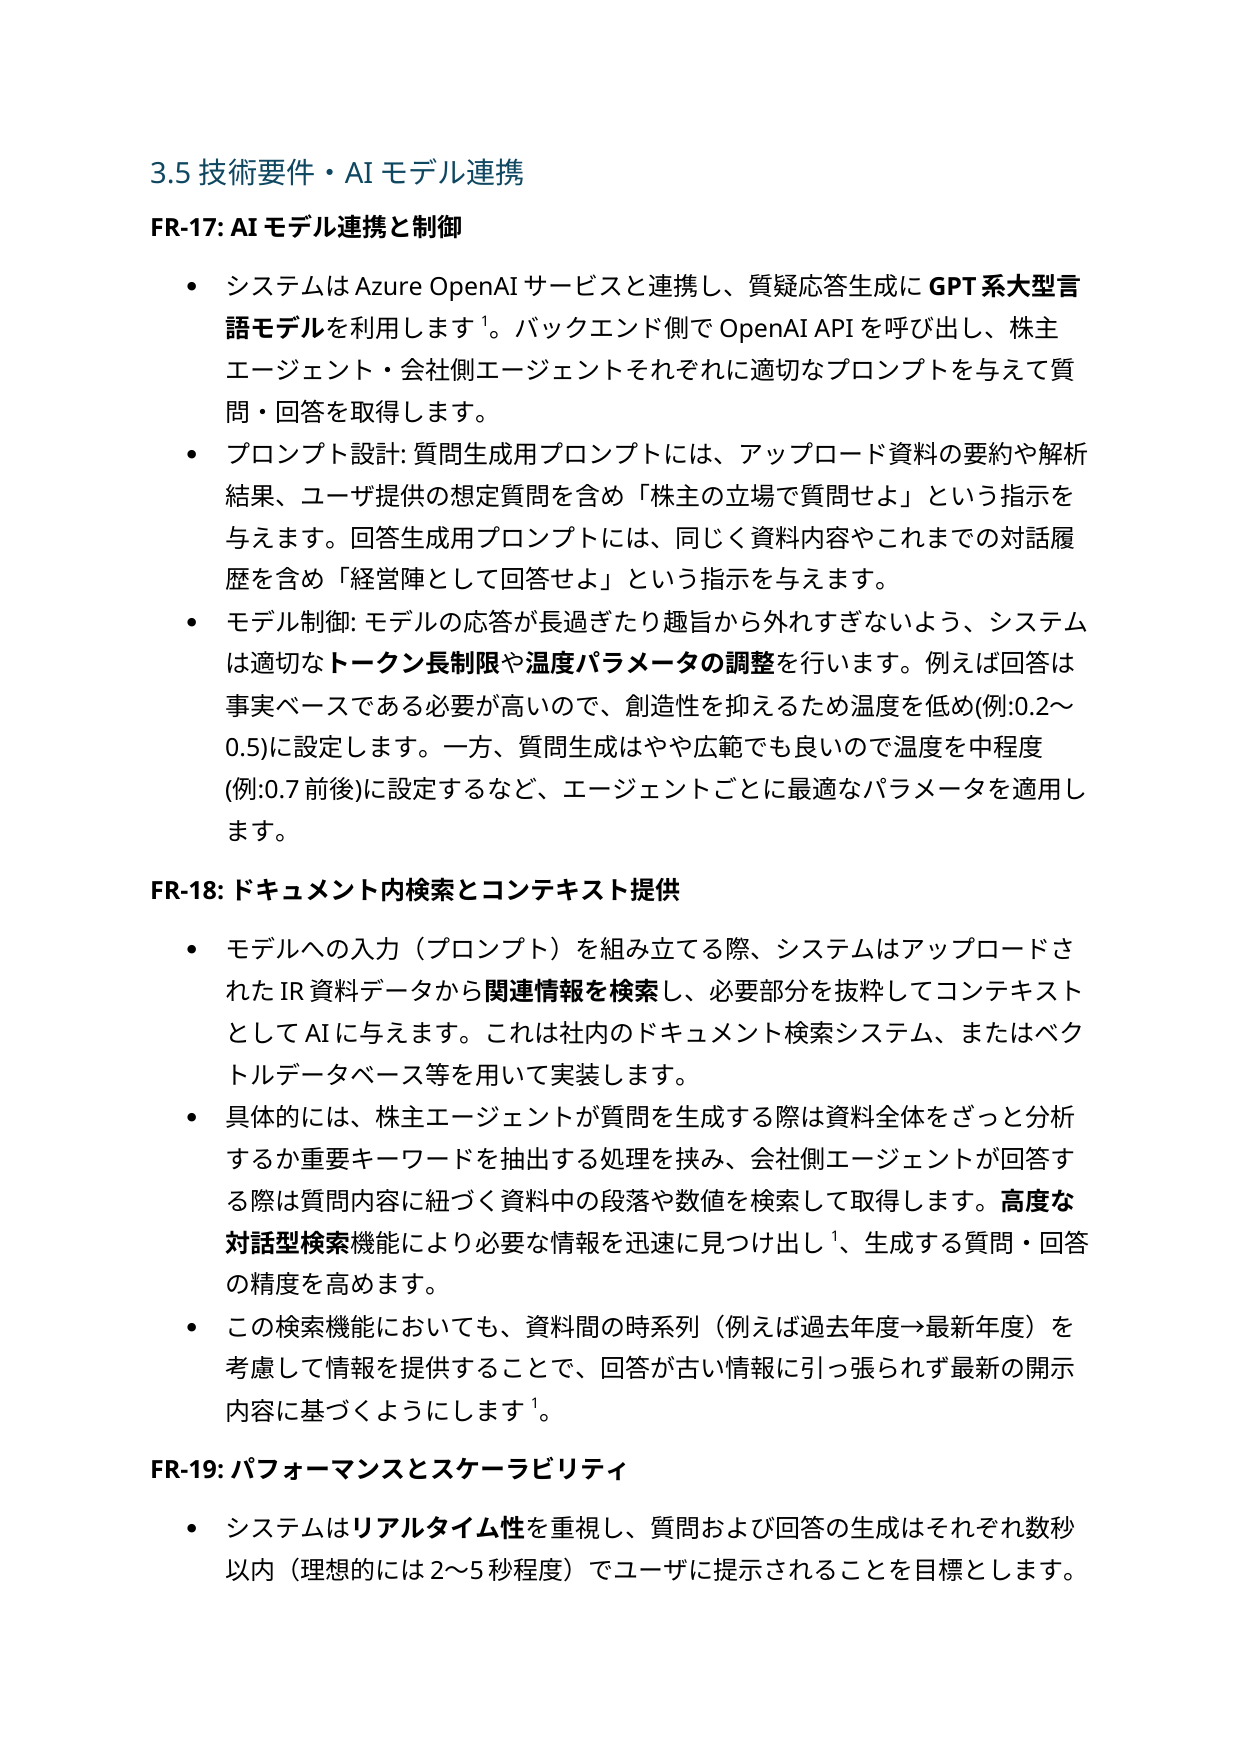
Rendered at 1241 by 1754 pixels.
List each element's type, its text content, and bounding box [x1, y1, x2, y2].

list この検索機能においても、資料間の時系列（例えば過去年度→最新年度）を考慮して情報を提供することで、回答が古い情報に引っ張られず最新の開示内容に基づくようにします 1。 [187, 1307, 1090, 1427]
subtitle 3.5 技術要件・AIモデル連携 [150, 150, 1090, 192]
text FR-18: ドキュメント内検索とコンテキスト提供 [150, 871, 1090, 907]
list プロンプト設計: 質問生成用プロンプトには、アップロード資料の要約や解析結果、ユーザ提供の想定質問を含め「株主の立場で質問せよ」という指示を与えます。回答生成用プロンプトには、同じく資料内容やこれまでの対話履歴を含め「経営陣として回答せよ」という指示を与えます。 [187, 434, 1090, 596]
list モデル制御: モデルの応答が長過ぎたり趣旨から外れすぎないよう、システムは適切なトークン長制限や温度パラメータの調整を行います。例えば回答は事実ベースである必要が高いので、創造性を抑えるため温度を低め(例:0.2〜0.5)に設定します。一方、質問生成はやや広範でも良いので温度を中程度(例:0.7前後)に設定するなど、エージェントごとに最適なパラメータを適用します。 [187, 602, 1090, 848]
text FR-19: パフォーマンスとスケーラビリティ [150, 1449, 1090, 1486]
list モデルへの入力（プロンプト）を組み立てる際、システムはアップロードされたIR資料データから関連情報を検索し、必要部分を抜粋してコンテキストとしてAIに与えます。これは社内のドキュメント検索システム、またはベクトルデータベース等を用いて実装します。 [187, 929, 1090, 1091]
text FR-17: AIモデル連携と制御 [150, 207, 1090, 244]
list 具体的には、株主エージェントが質問を生成する際は資料全体をざっと分析するか重要キーワードを抽出する処理を挟み、会社側エージェントが回答する際は質問内容に紐づく資料中の段落や数値を検索して取得します。高度な対話型検索機能により必要な情報を迅速に見つけ出し 1、生成する質問・回答の精度を高めます。 [187, 1097, 1090, 1301]
list システムはAzure OpenAIサービスと連携し、質疑応答生成にGPT系大型言語モデルを利用します 1。バックエンド側でOpenAI APIを呼び出し、株主エージェント・会社側エージェントそれぞれに適切なプロンプトを与えて質問・回答を取得します。 [187, 266, 1090, 428]
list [187, 1508, 1090, 1586]
